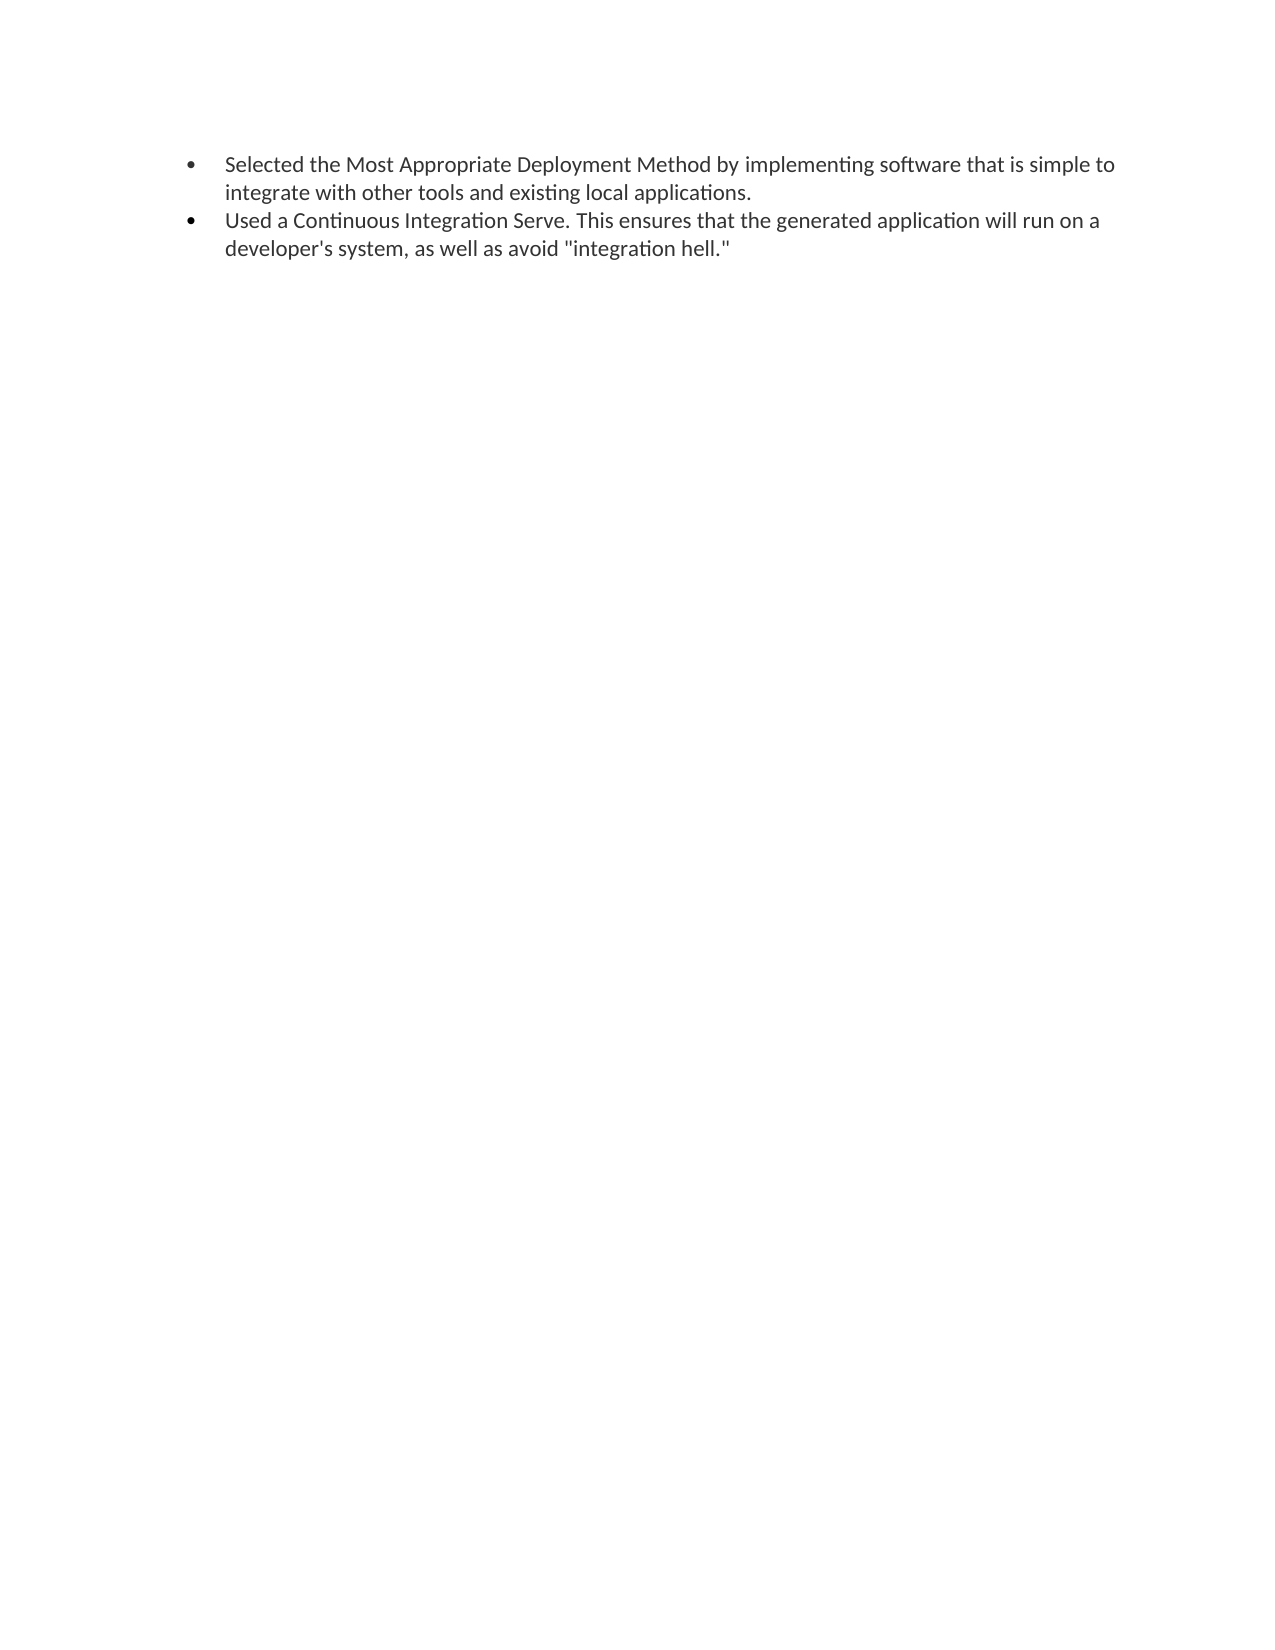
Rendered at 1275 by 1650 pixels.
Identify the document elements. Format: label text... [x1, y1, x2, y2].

list Selected the Most Appropriate Deployment Method by implementing software that is simple to integrate with other tools and existing local applications. [187, 150, 745, 206]
list Selected the Most Appropriate Deployment Method by implementing software that is simple to integrate with other tools and existing local applications. [752, 150, 1125, 206]
list Used a Continuous Integration Serve. This ensures that the generated application will run on a developer's system, as well as avoid "integration hell." [731, 206, 1125, 262]
list Used a Continuous Integration Serve. This ensures that the generated application will run on a developer's system, as well as avoid "integration hell." [187, 206, 576, 262]
